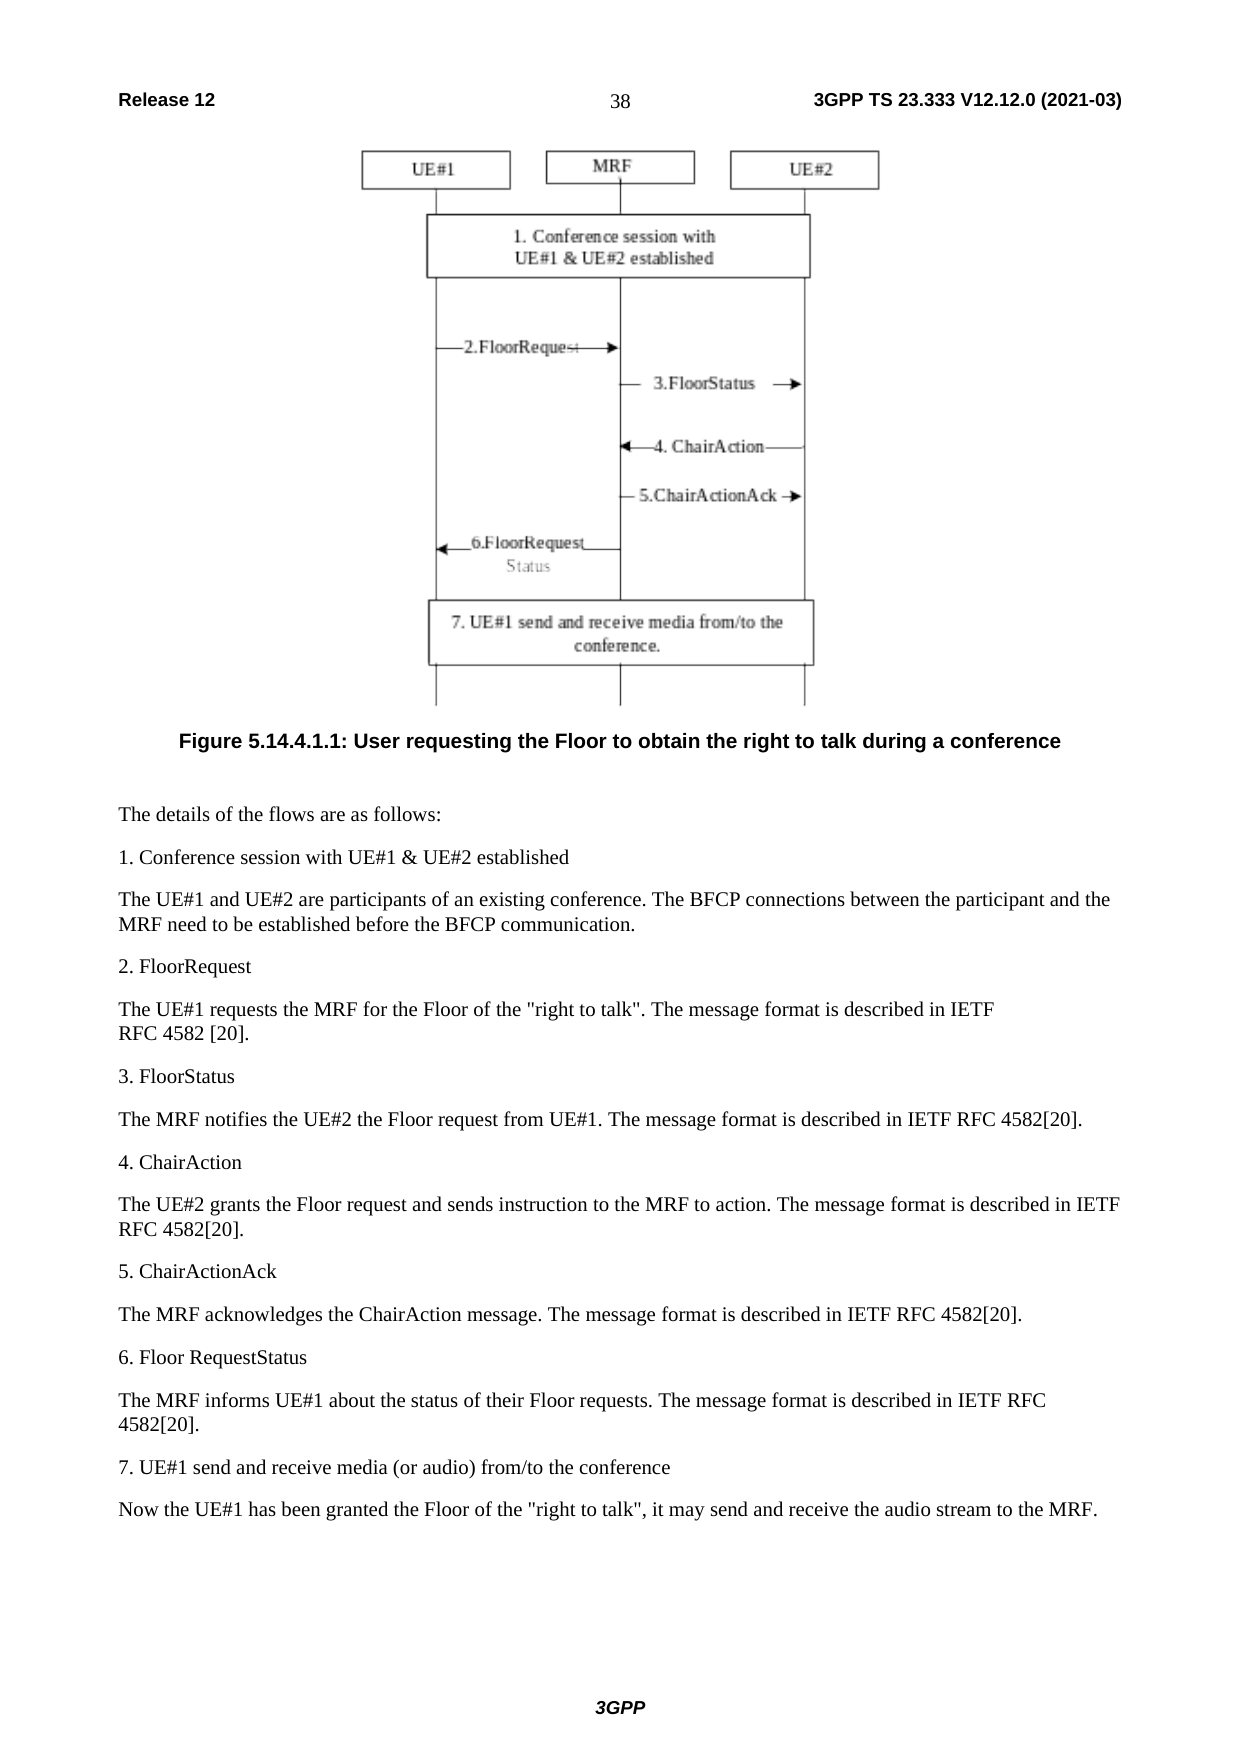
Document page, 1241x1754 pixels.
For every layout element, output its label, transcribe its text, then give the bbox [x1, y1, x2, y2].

text 6. Floor RequestStatus [118, 1345, 1122, 1369]
text 1. Conference session with UE#1 & UE#2 established [118, 844, 1122, 869]
text Figure 5.14.4.1.1: User requesting the Floor to obtain the right to talk during a conference [118, 729, 1122, 753]
text The MRF informs UE#1 about the status of their Floor requests. The message format is described in IETF RFC 4582[20]. [118, 1388, 1122, 1436]
text 7. UE#1 send and receive media (or audio) from/to the conference [118, 1454, 1122, 1479]
text 2. FloorRequest [118, 954, 1122, 978]
text 5. ChairActionAck [118, 1259, 1122, 1283]
text The UE#1 requests the MRF for the Floor of the "right to talk". The message format is described in IETF RFC 4582 [20]. [118, 997, 1122, 1045]
text The UE#2 grants the Floor request and sends instruction to the MRF to action. The message format is described in IETF RFC 4582[20]. [118, 1192, 1122, 1241]
text 4. ChairAction [118, 1149, 1122, 1174]
text The MRF notifies the UE#2 the Floor request from UE#1. The message format is described in IETF RFC 4582[20]. [118, 1107, 1122, 1131]
text Now the UE#1 has been granted the Floor of the "right to talk", it may send and receive the audio stream to the MRF. [118, 1497, 1122, 1521]
text The UE#1 and UE#2 are participants of an existing conference. The BFCP connections between the participant and the MRF need to be established before the BFCP communication. [118, 887, 1122, 936]
text The details of the flows are as follows: [118, 802, 1122, 826]
text The MRF acknowledges the ChairAction message. The message format is described in IETF RFC 4582[20]. [118, 1302, 1122, 1326]
text 3. FloorStatus [118, 1064, 1122, 1088]
